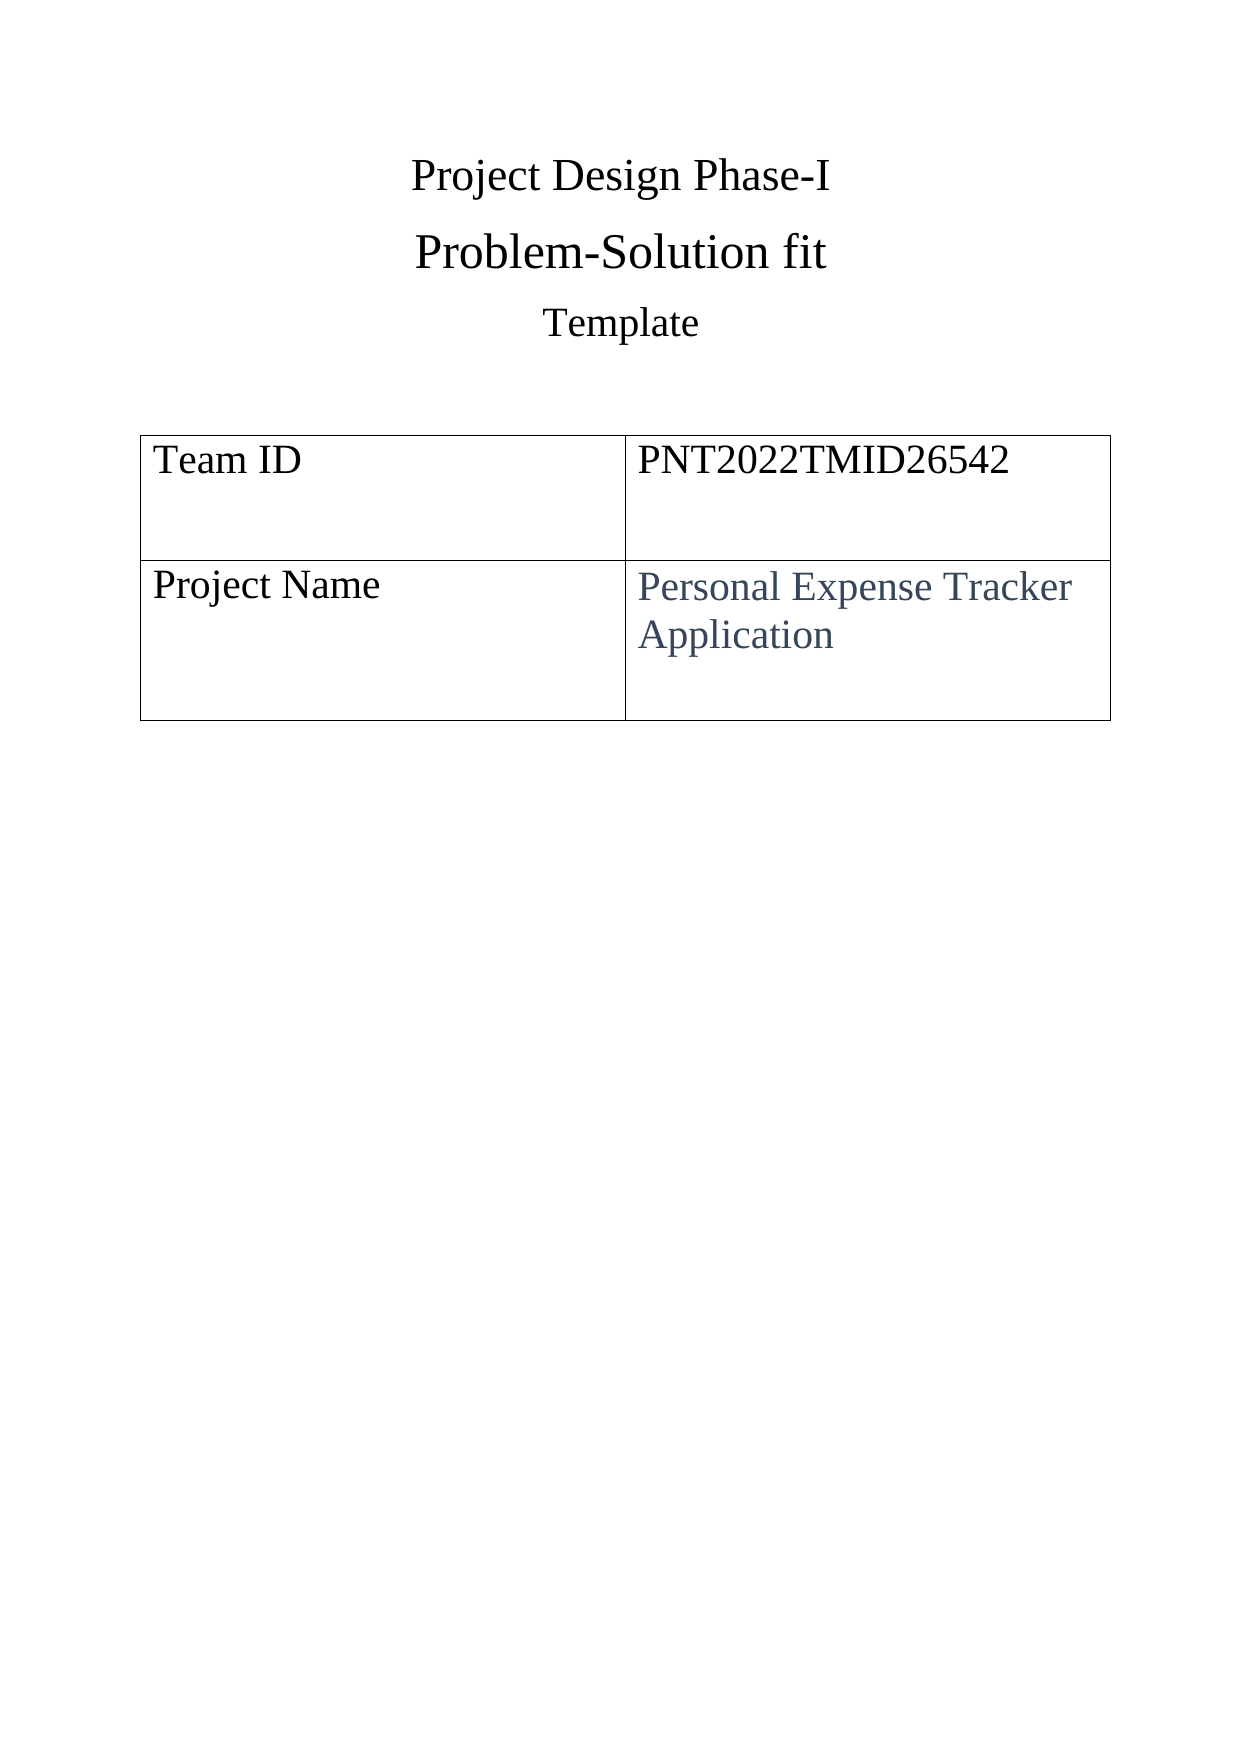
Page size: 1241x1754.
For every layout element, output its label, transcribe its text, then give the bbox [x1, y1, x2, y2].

table_cell Project Name [141, 561, 625, 720]
title Project Design Phase-I Problem-Solution fit Template [410, 147, 831, 345]
table_header Team ID [141, 436, 625, 560]
table_header PNT2022TMID26542 [626, 436, 1110, 560]
table_cell Personal Expense Tracker Application [626, 561, 1110, 720]
